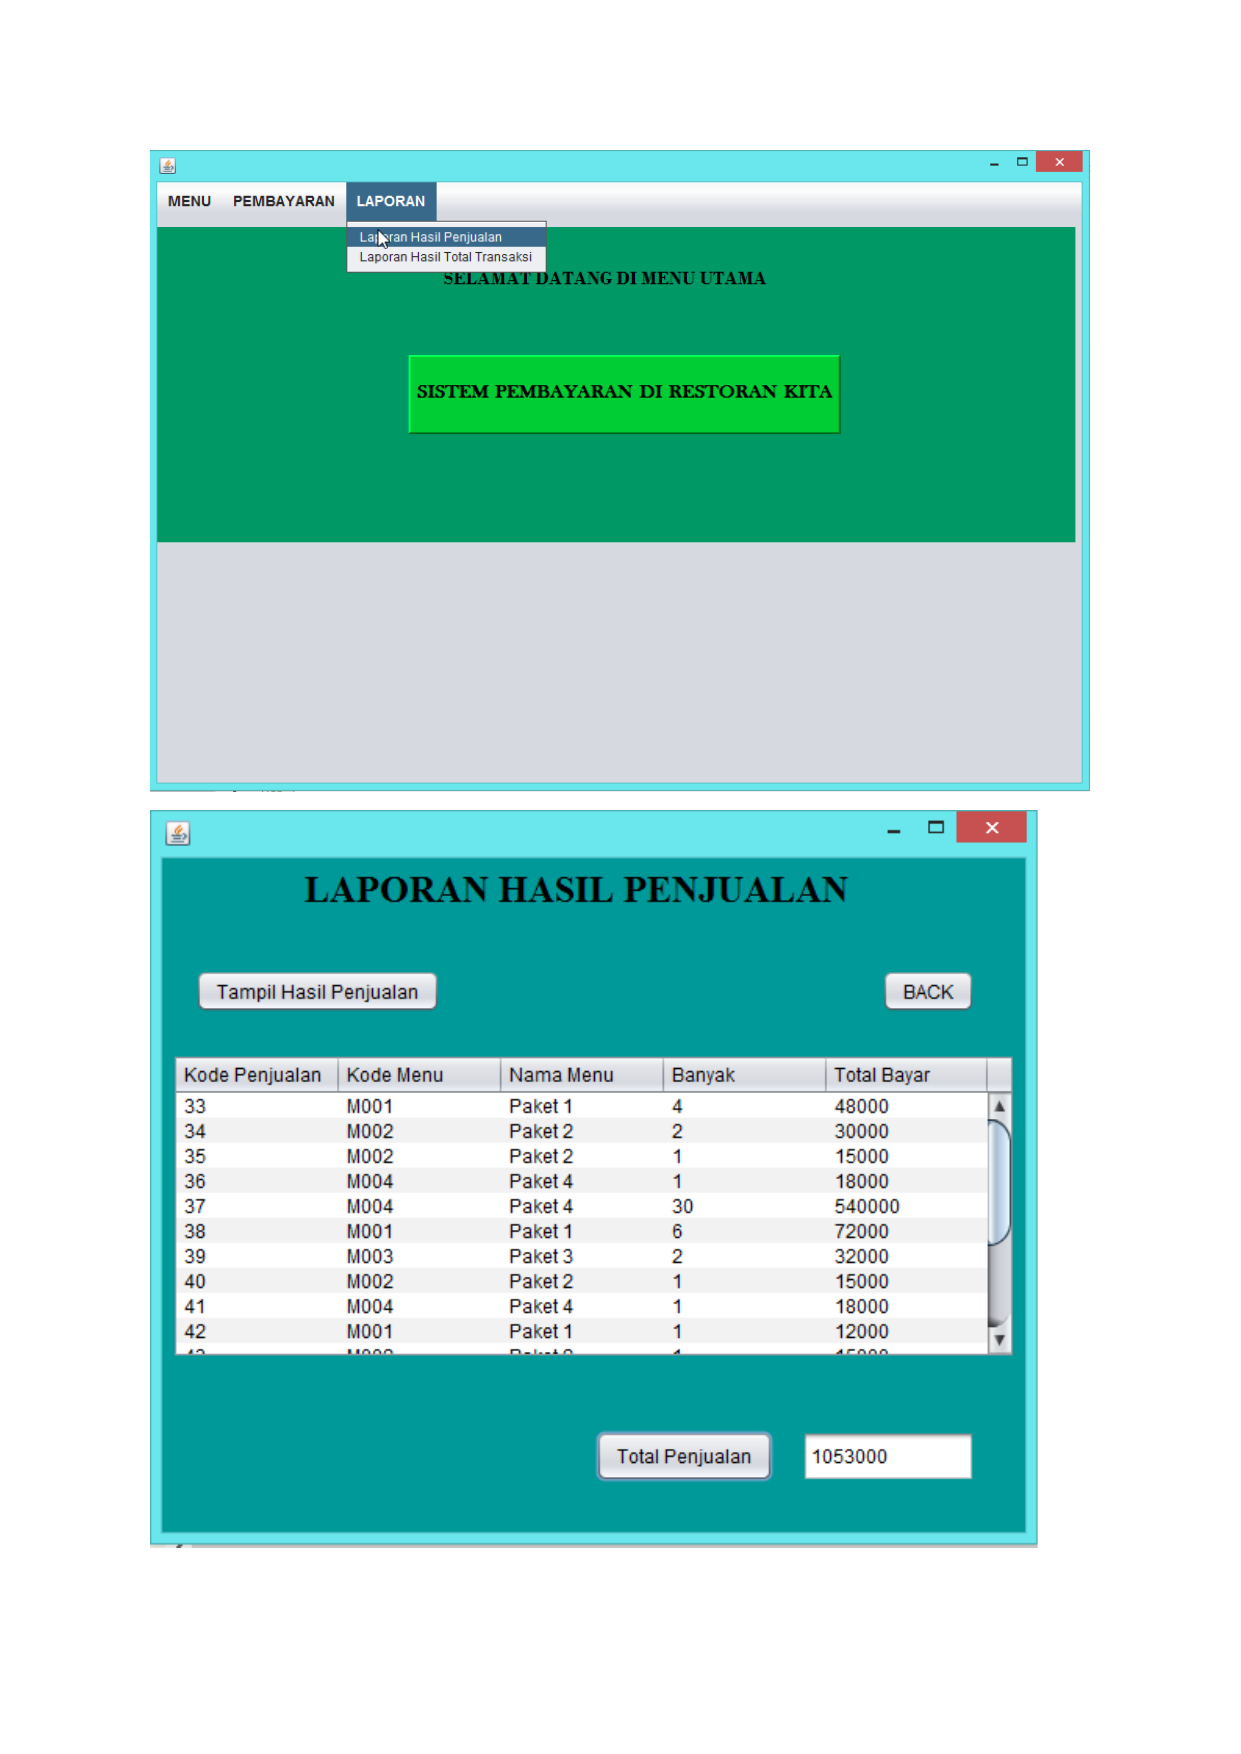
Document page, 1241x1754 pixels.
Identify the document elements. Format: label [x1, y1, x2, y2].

picture [150, 150, 1091, 792]
picture [150, 810, 1038, 1548]
